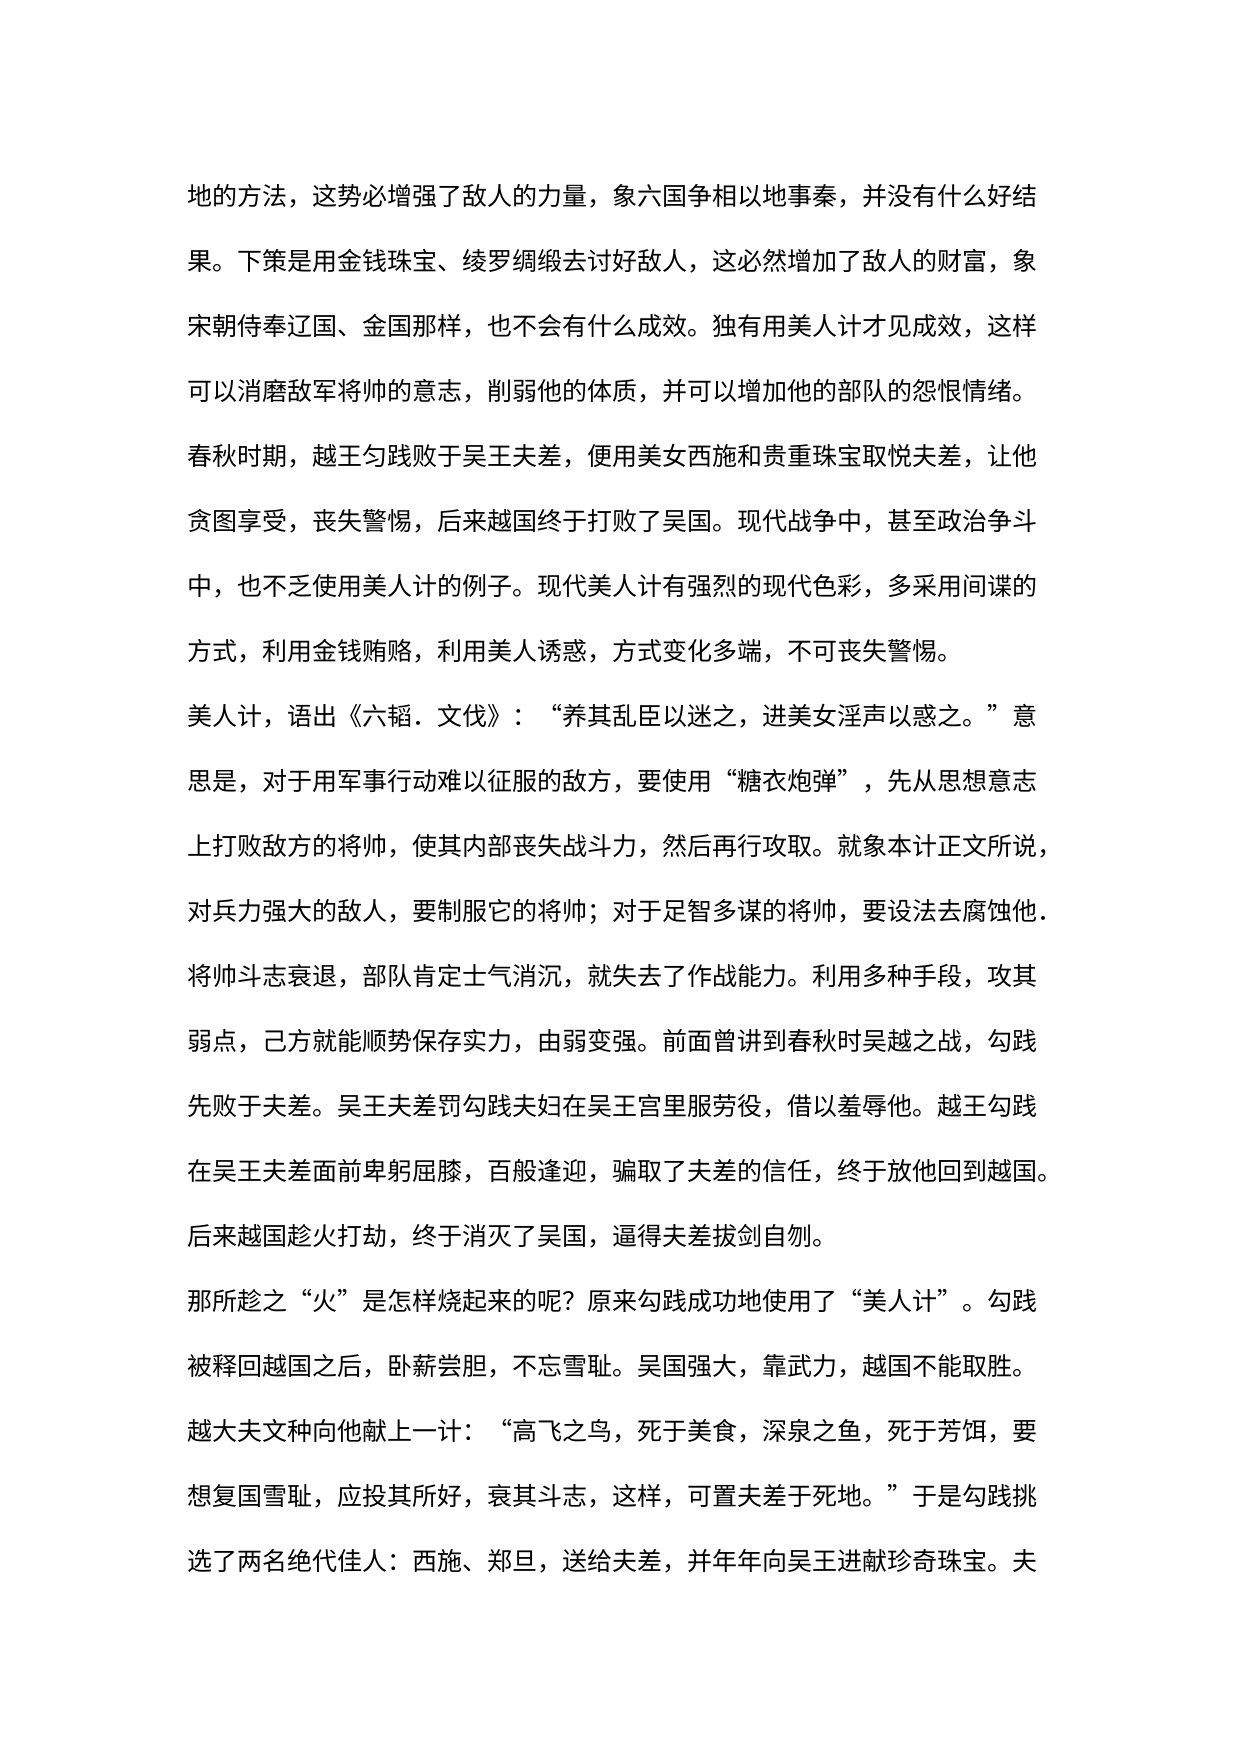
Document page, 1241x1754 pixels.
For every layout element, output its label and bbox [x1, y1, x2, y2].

list [187, 162, 1053, 1592]
